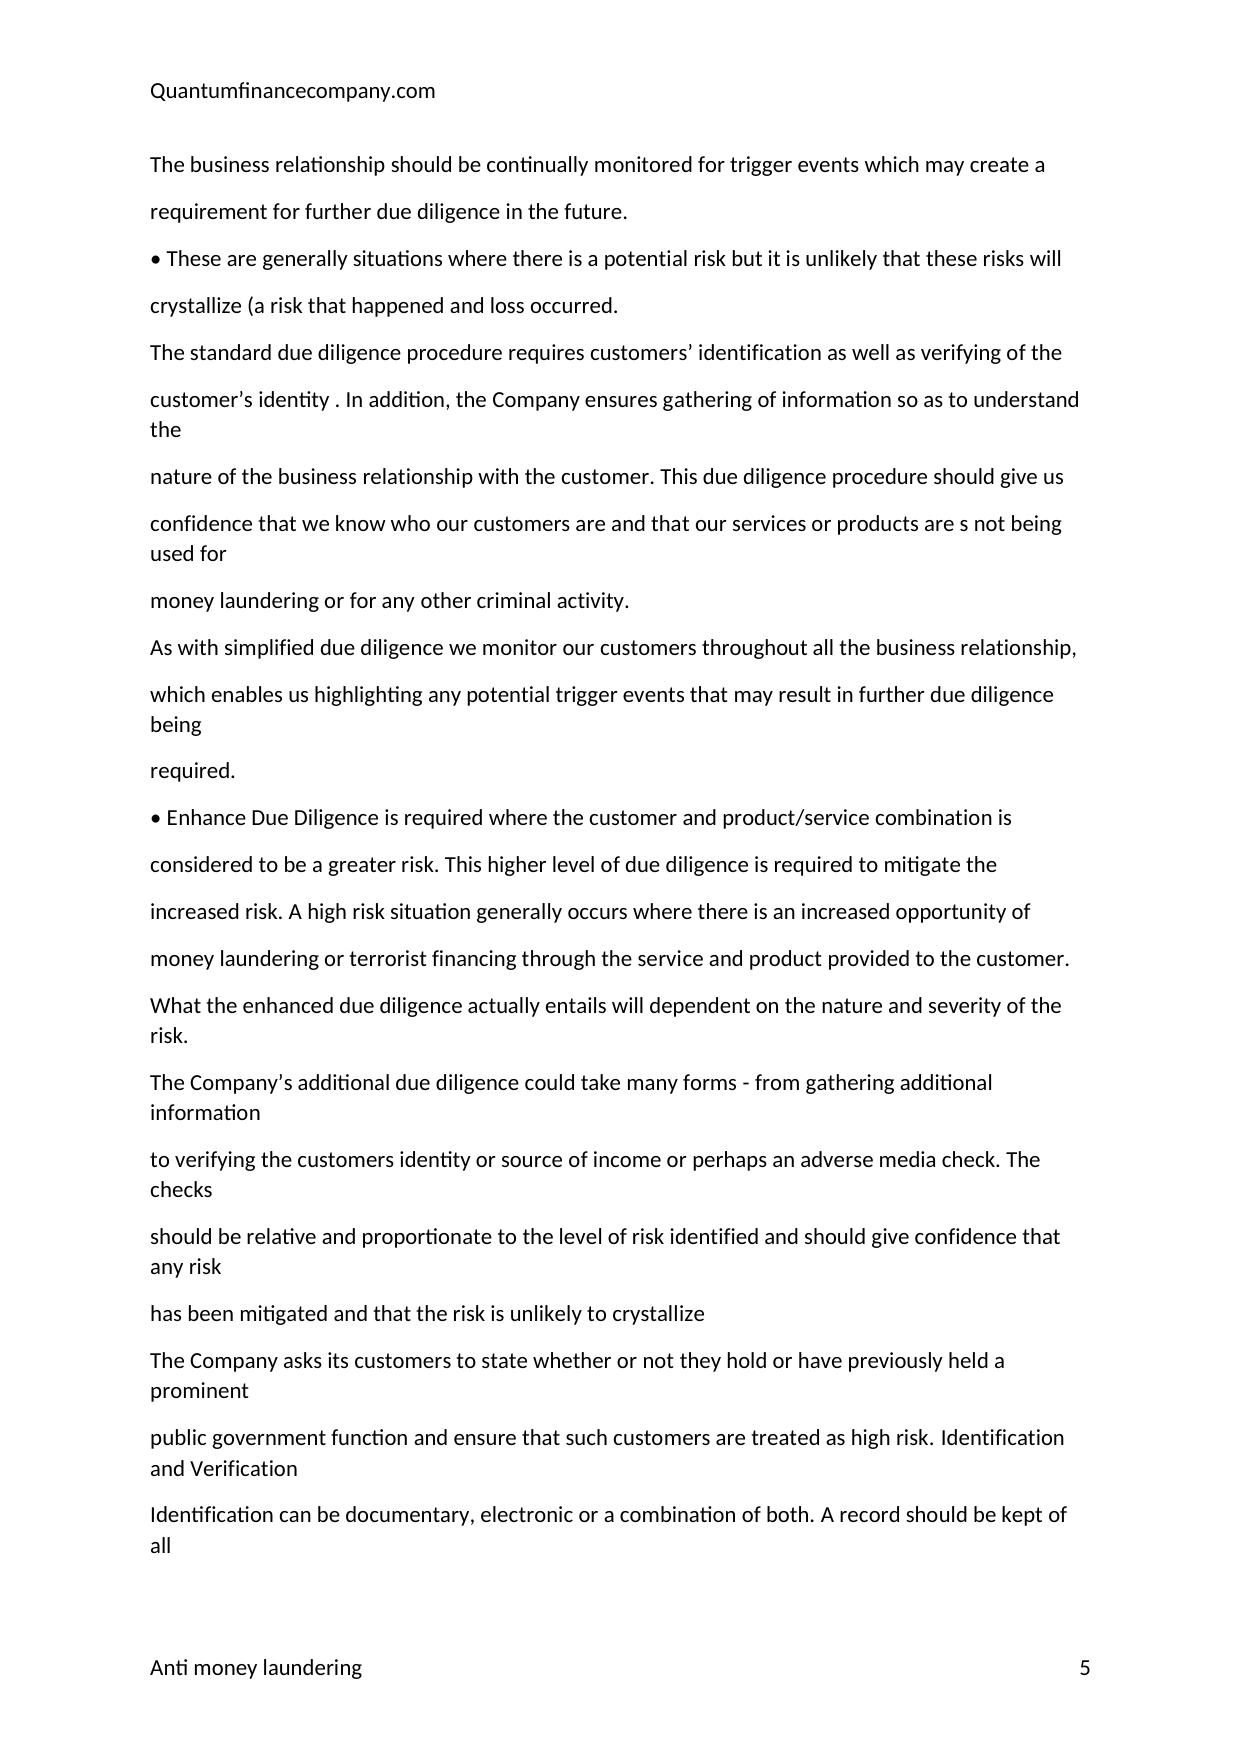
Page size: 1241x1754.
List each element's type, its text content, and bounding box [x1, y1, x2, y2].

text considered to be a greater risk. This higher level of due diligence is required to mitigate the [150, 850, 1154, 878]
text customer’s identity . In addition, the Company ensures gathering of information so as to understand the [150, 385, 1087, 443]
text to verifying the customers identity or source of income or perhaps an adverse media check. The checks [150, 1145, 1046, 1203]
text which enables us highlighting any potential trigger events that may result in further due diligence being [150, 680, 1060, 738]
text Identification can be documentary, electronic or a combination of both. A record should be kept of all [150, 1501, 1074, 1559]
text • These are generally situations where there is a potential risk but it is unlikely that these risks will [150, 244, 1154, 272]
text money laundering or terrorist financing through the service and product provided to the customer. [150, 944, 1154, 972]
text increased risk. A high risk situation generally occurs where there is an increased opportunity of [150, 897, 1154, 925]
text confidence that we know who our customers are and that our services or products are s not being used for [150, 509, 1067, 567]
text The Company asks its customers to state whether or not they hold or have previously held a prominent [150, 1346, 1011, 1404]
text has been mitigated and that the risk is unlikely to crystallize [150, 1299, 1154, 1327]
text money laundering or for any other criminal activity. [150, 586, 1154, 614]
text The business relationship should be continually monitored for trigger events which may create a [150, 150, 1154, 178]
text • Enhance Due Diligence is required where the customer and product/service combination is [150, 803, 1154, 831]
text The standard due diligence procedure requires customers’ identification as well as verifying of the [150, 338, 1154, 366]
text nature of the business relationship with the customer. This due diligence procedure should give us [150, 462, 1154, 490]
text Quantumfinancecompany.com [150, 76, 1154, 104]
text The Company’s additional due diligence could take many forms - from gathering additional information [150, 1068, 999, 1126]
text requirement for further due diligence in the future. [150, 197, 1154, 225]
text As with simplified due diligence we monitor our customers throughout all the business relationship, [150, 633, 1154, 661]
text should be relative and proportionate to the level of risk identified and should give confidence that any risk [150, 1222, 1067, 1280]
text Anti money laundering 5 [150, 1653, 1154, 1681]
text crystallize (a risk that happened and loss occurred. [150, 291, 1154, 319]
text public government function and ensure that such customers are treated as high risk. Identification and Verification [150, 1423, 1070, 1482]
text required. [150, 756, 1154, 784]
text What the enhanced due diligence actually entails will dependent on the nature and severity of the risk. [150, 991, 1069, 1049]
